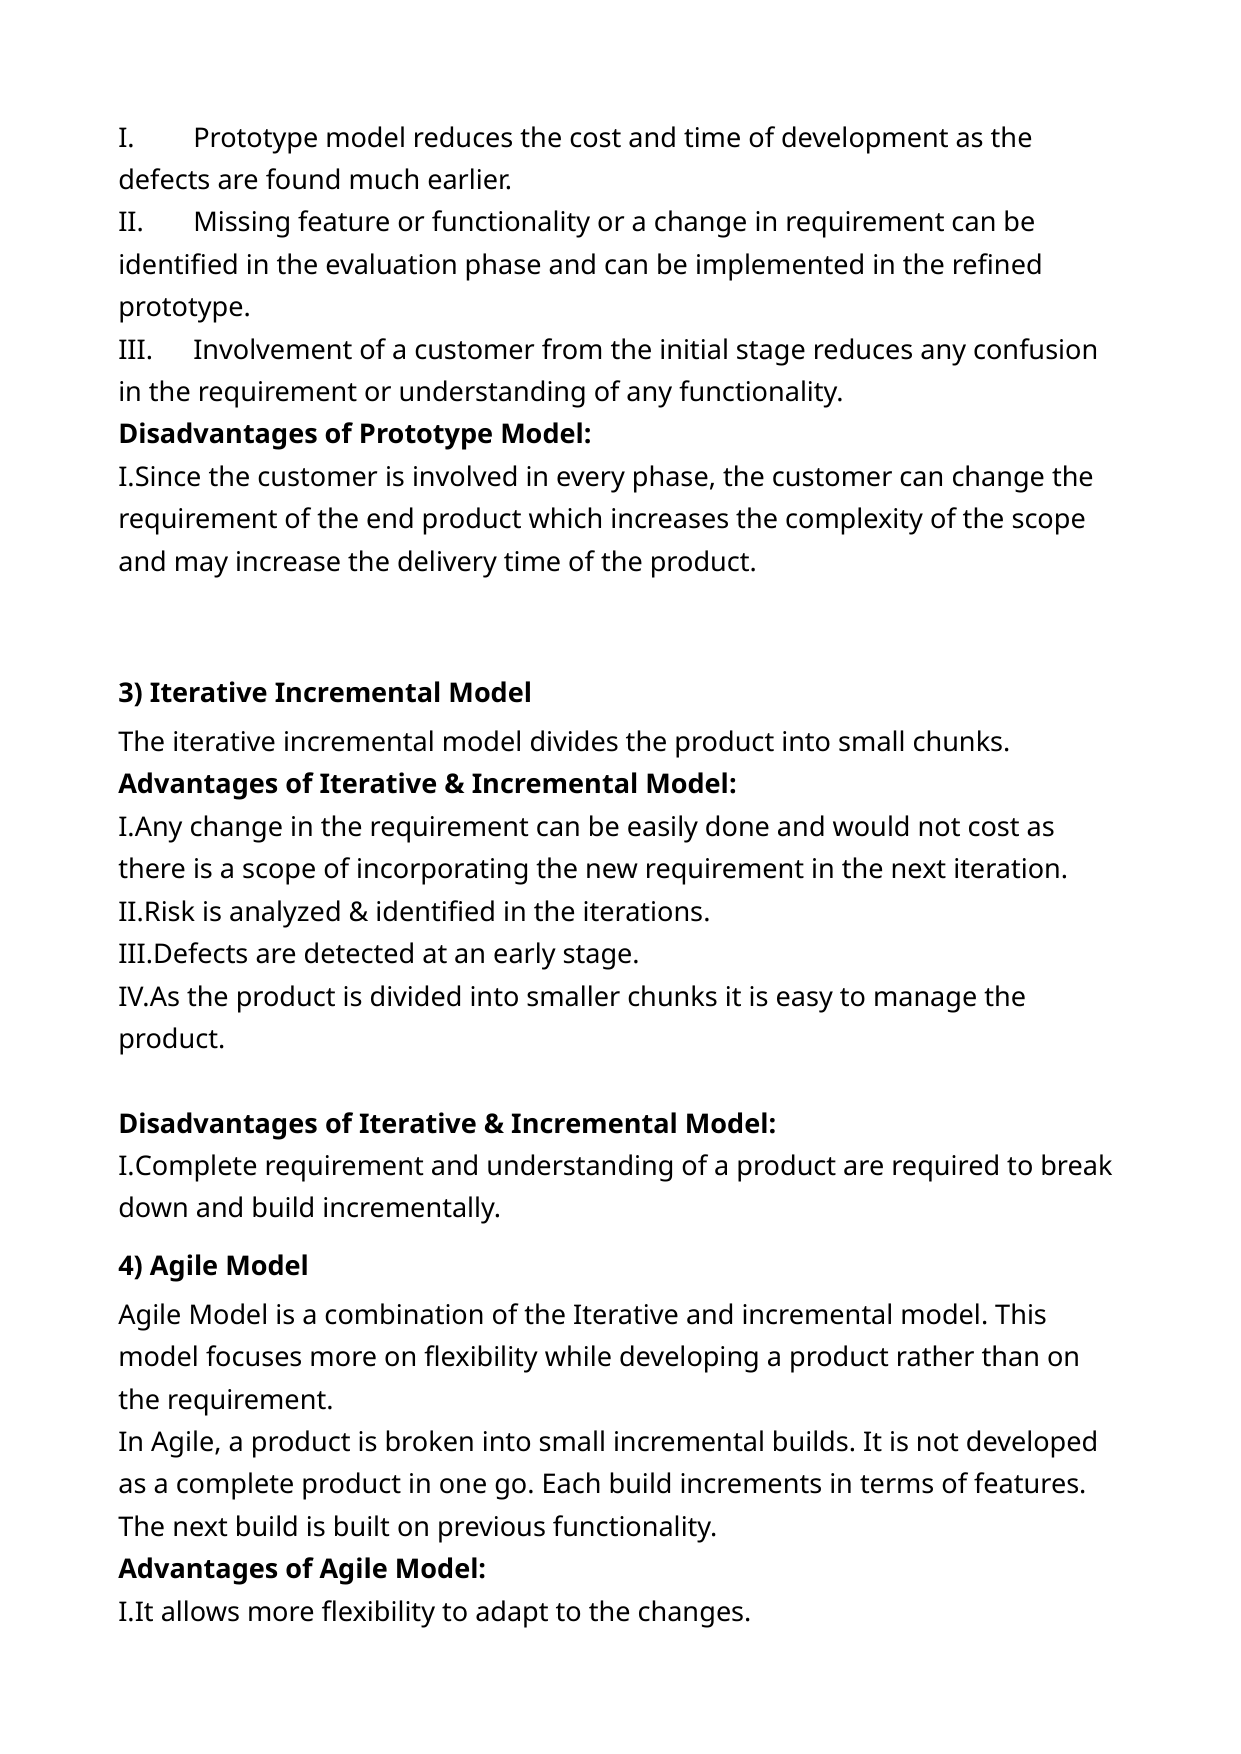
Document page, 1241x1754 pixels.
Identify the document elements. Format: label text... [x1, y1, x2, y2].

list Complete requirement and understanding of a product are required to break down and build incrementally. [118, 1147, 1122, 1226]
text Disadvantages of Iterative & Incremental Model: [118, 1104, 1122, 1141]
list Risk is analyzed & identified in the iterations. [118, 892, 1122, 929]
list Prototype model reduces the cost and time of development as the defects are found much earlier. [118, 118, 1122, 197]
text Disadvantages of Prototype Model: [118, 415, 1122, 452]
list Involvement of a customer from the initial stage reduces any confusion in the requirement or understanding of any functionality. [118, 330, 1122, 409]
list Defects are detected at an early stage. [118, 934, 1122, 971]
text Advantages of Agile Model: [118, 1550, 1122, 1587]
subtitle 4) Agile Model [118, 1246, 1122, 1283]
subtitle 3) Iterative Incremental Model [118, 673, 1122, 710]
list Since the customer is involved in every phase, the customer can change the requirement of the end product which increases the complexity of the scope and may increase the delivery time of the product. [118, 457, 1122, 579]
list Any change in the requirement can be easily done and would not cost as there is a scope of incorporating the new requirement in the next iteration. [118, 807, 1122, 887]
text Agile Model is a combination of the Iterative and incremental model. This model focuses more on flexibility while developing a product rather than on the requirement. [118, 1295, 1122, 1417]
list It allows more flexibility to adapt to the changes. [118, 1592, 1122, 1629]
text Advantages of Iterative & Incremental Model: [118, 765, 1122, 802]
text In Agile, a product is broken into small incremental builds. It is not developed as a complete product in one go. Each build increments in terms of features. The next build is built on previous functionality. [118, 1422, 1122, 1544]
list As the product is divided into smaller chunks it is easy to manage the product. [118, 977, 1122, 1056]
text The iterative incremental model divides the product into small chunks. [118, 723, 1122, 759]
list Missing feature or functionality or a change in requirement can be identified in the evaluation phase and can be implemented in the refined prototype. [118, 203, 1122, 324]
